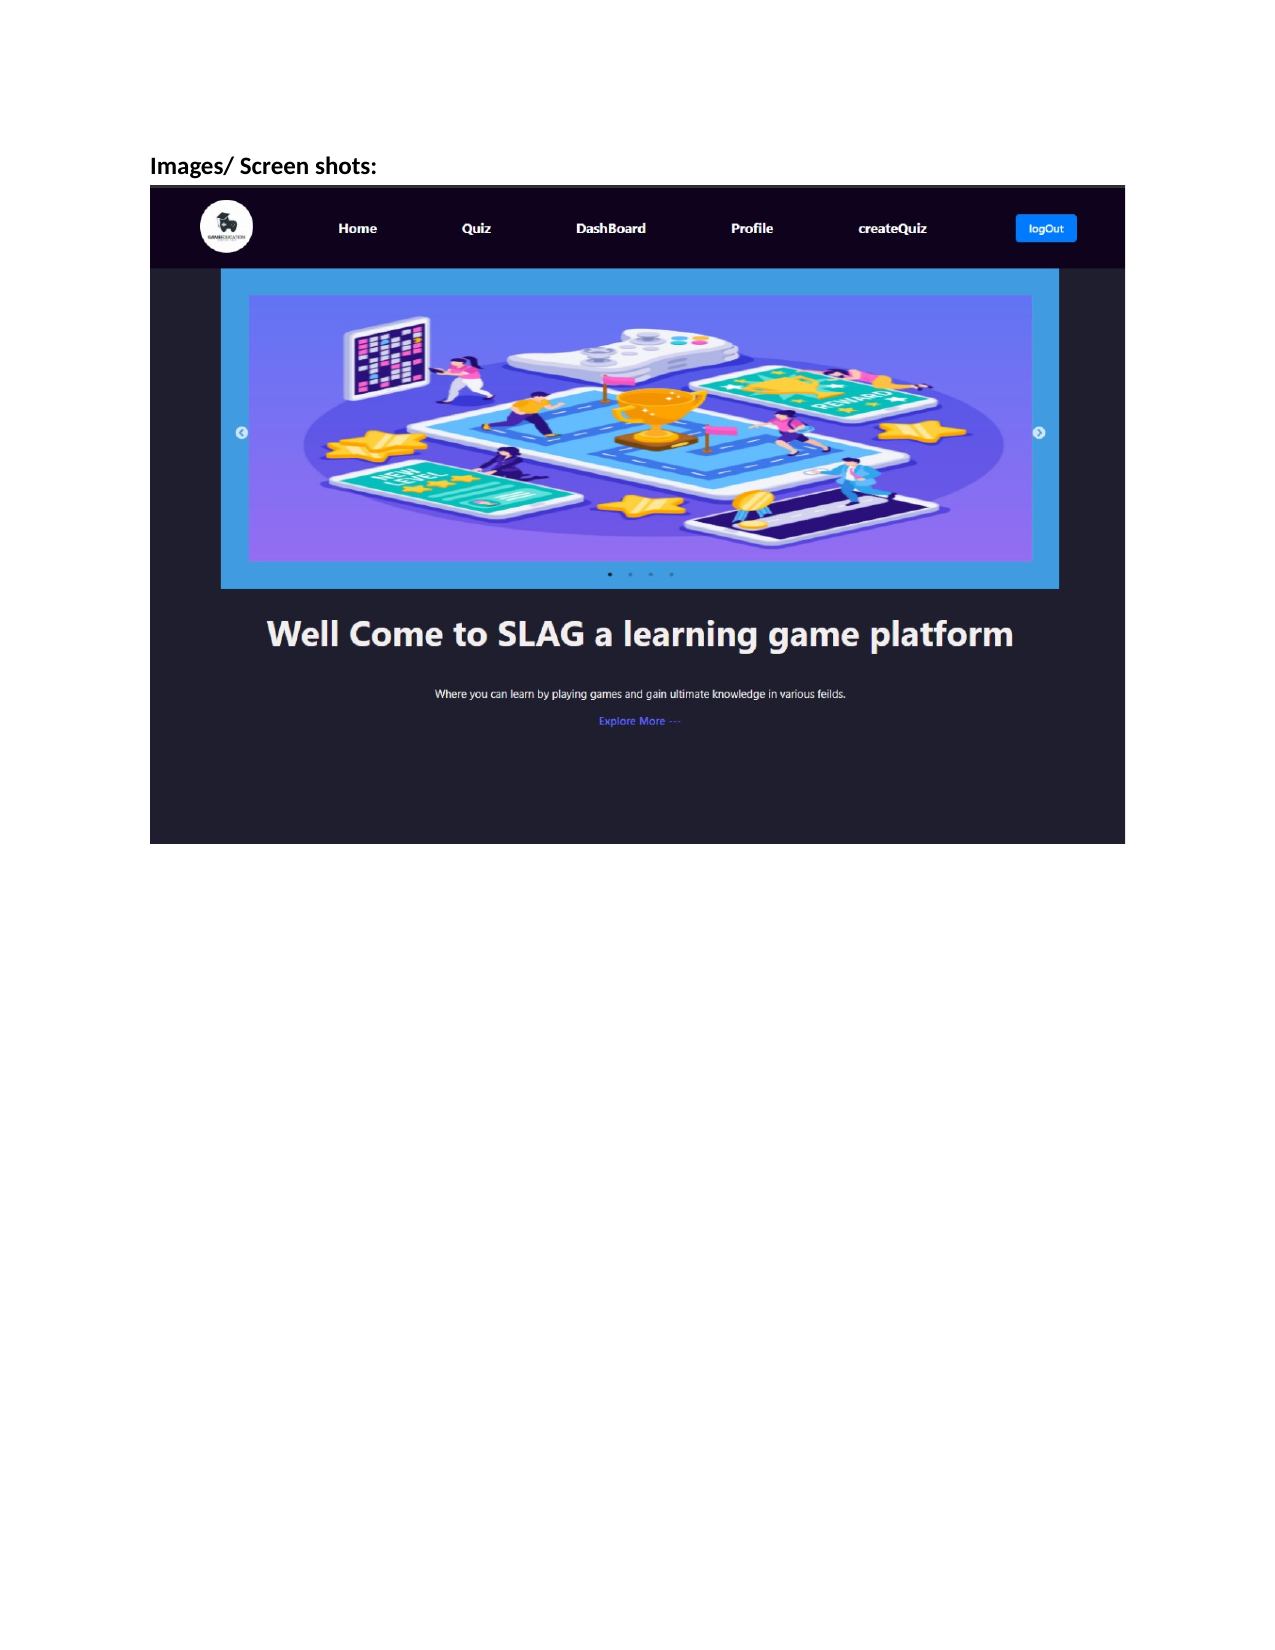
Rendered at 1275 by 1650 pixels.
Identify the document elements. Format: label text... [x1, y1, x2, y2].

picture [150, 185, 1125, 844]
text Images/ Screen shots: [150, 150, 1125, 185]
